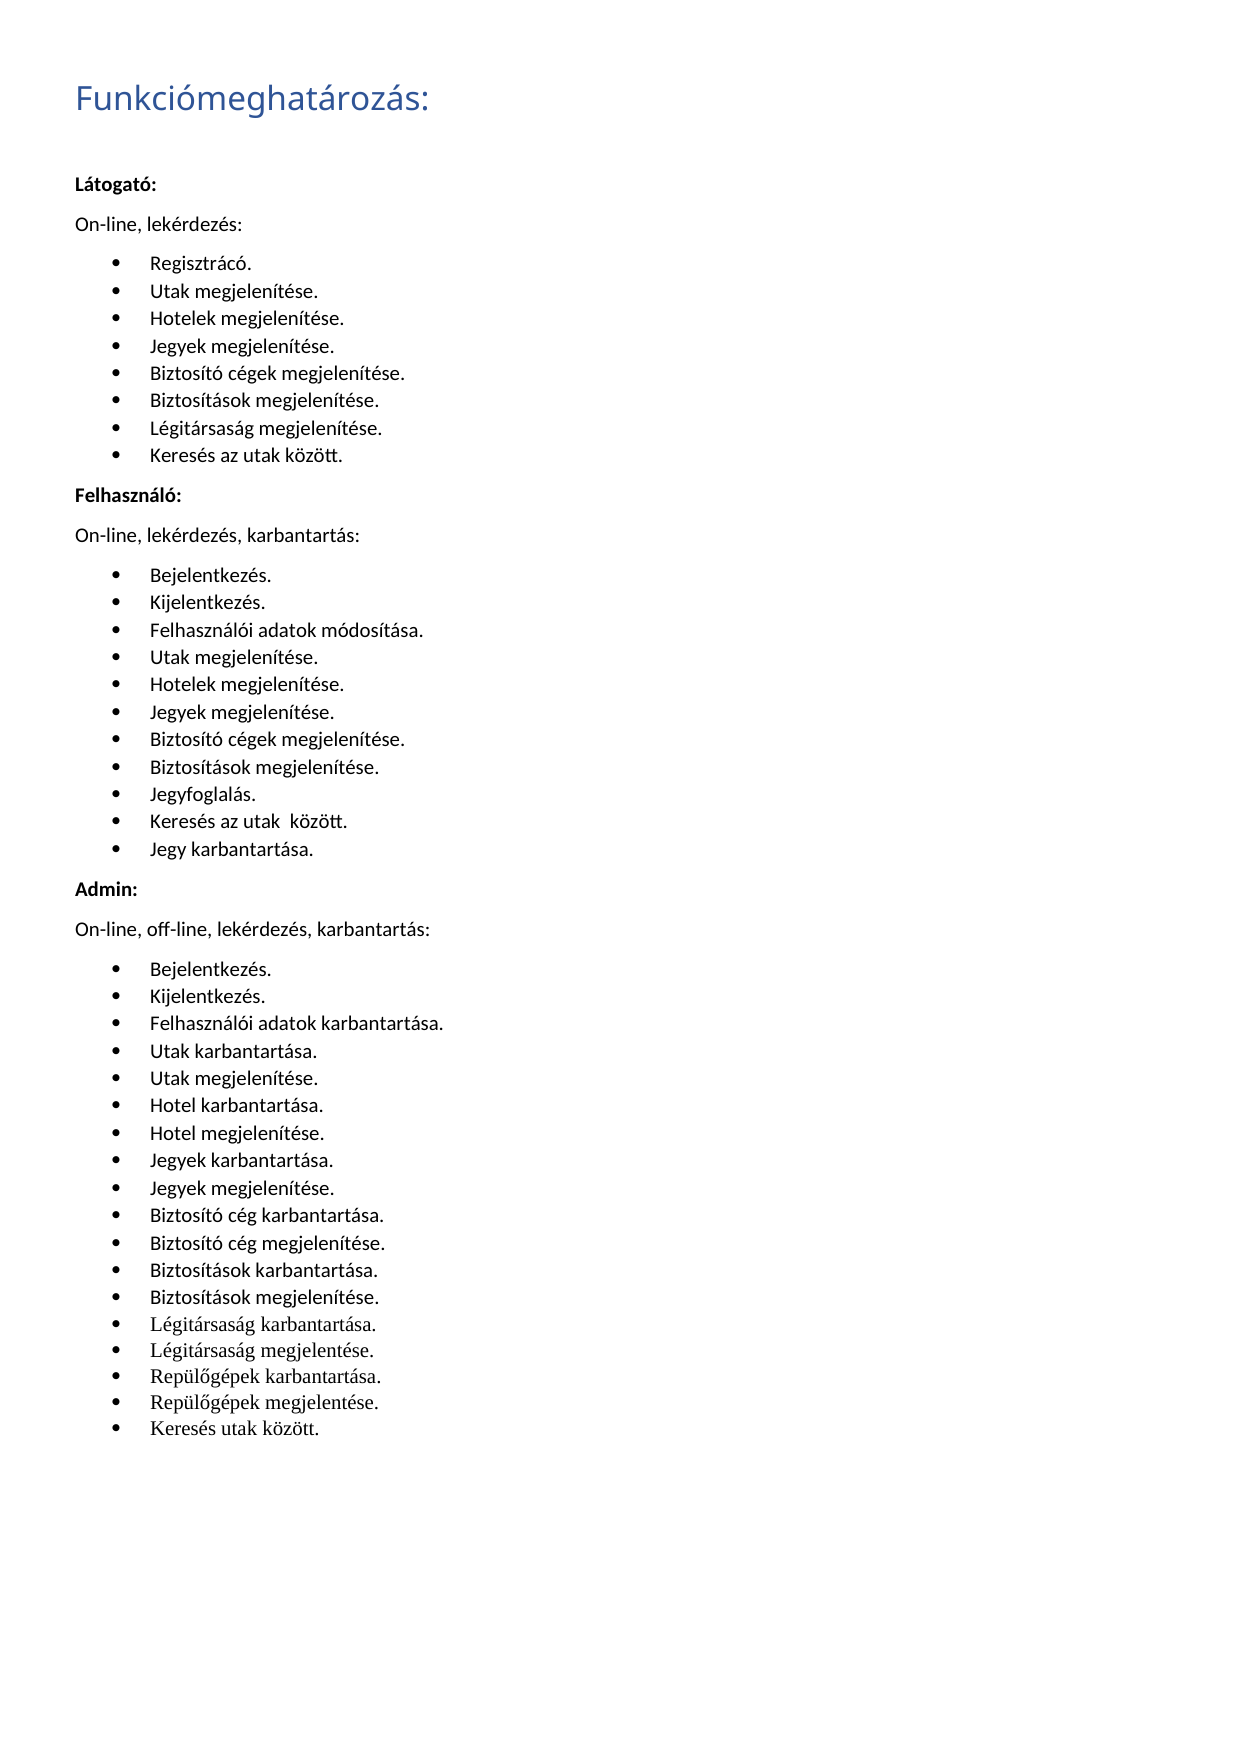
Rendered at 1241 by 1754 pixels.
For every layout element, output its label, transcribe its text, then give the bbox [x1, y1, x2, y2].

list Légitársaság megjelenítése. [112, 415, 1165, 440]
text Admin: [75, 876, 1165, 901]
list Biztosítások megjelenítése. [112, 1284, 1165, 1310]
list Hotel megjelenítése. [112, 1120, 1165, 1146]
list Biztosító cégek megjelenítése. [112, 360, 1165, 386]
list Utak megjelenítése. [112, 644, 1165, 670]
list Jegyfoglalás. [112, 781, 1165, 807]
list Hotel karbantartása. [112, 1093, 1165, 1118]
list Jegyek megjelenítése. [112, 699, 1165, 724]
list Keresés az utak között. [112, 442, 1165, 468]
list Repülőgépek karbantartása. [112, 1364, 1165, 1388]
list Biztosító cég megjelenítése. [112, 1230, 1165, 1255]
text Felhasználó: [75, 482, 1165, 508]
subtitle Funkciómeghatározás: [75, 75, 1165, 120]
list Biztosító cégek megjelenítése. [112, 726, 1165, 752]
list Légitársaság karbantartása. [112, 1312, 1165, 1336]
text Látogató: [75, 171, 1165, 196]
list Keresés az utak között. [112, 809, 1165, 834]
list Biztosítások megjelenítése. [112, 388, 1165, 413]
list Keresés utak között. [112, 1416, 1165, 1440]
list Bejelentkezés. [112, 956, 1165, 981]
list Jegyek karbantartása. [112, 1147, 1165, 1173]
list Repülőgépek megjelentése. [112, 1390, 1165, 1414]
list Hotelek megjelenítése. [112, 305, 1165, 331]
text On-line, lekérdezés: [75, 211, 1165, 236]
list Biztosítások megjelenítése. [112, 754, 1165, 779]
list Kijelentkezés. [112, 589, 1165, 615]
list Felhasználói adatok módosítása. [112, 617, 1165, 642]
list Utak karbantartása. [112, 1038, 1165, 1063]
list Jegyek megjelenítése. [112, 333, 1165, 358]
list Felhasználói adatok karbantartása. [112, 1011, 1165, 1036]
list Biztosító cég karbantartása. [112, 1202, 1165, 1228]
list Légitársaság megjelentése. [112, 1338, 1165, 1362]
list Utak megjelenítése. [112, 278, 1165, 303]
list Regisztrácó. [112, 251, 1165, 276]
text On-line, off-line, lekérdezés, karbantartás: [75, 916, 1165, 941]
list Jegyek megjelenítése. [112, 1175, 1165, 1200]
list Hotelek megjelenítése. [112, 672, 1165, 697]
list Utak megjelenítése. [112, 1065, 1165, 1091]
list Kijelentkezés. [112, 983, 1165, 1008]
text On-line, lekérdezés, karbantartás: [75, 522, 1165, 548]
list Biztosítások karbantartása. [112, 1257, 1165, 1282]
list Bejelentkezés. [112, 562, 1165, 587]
list Jegy karbantartása. [112, 836, 1165, 861]
